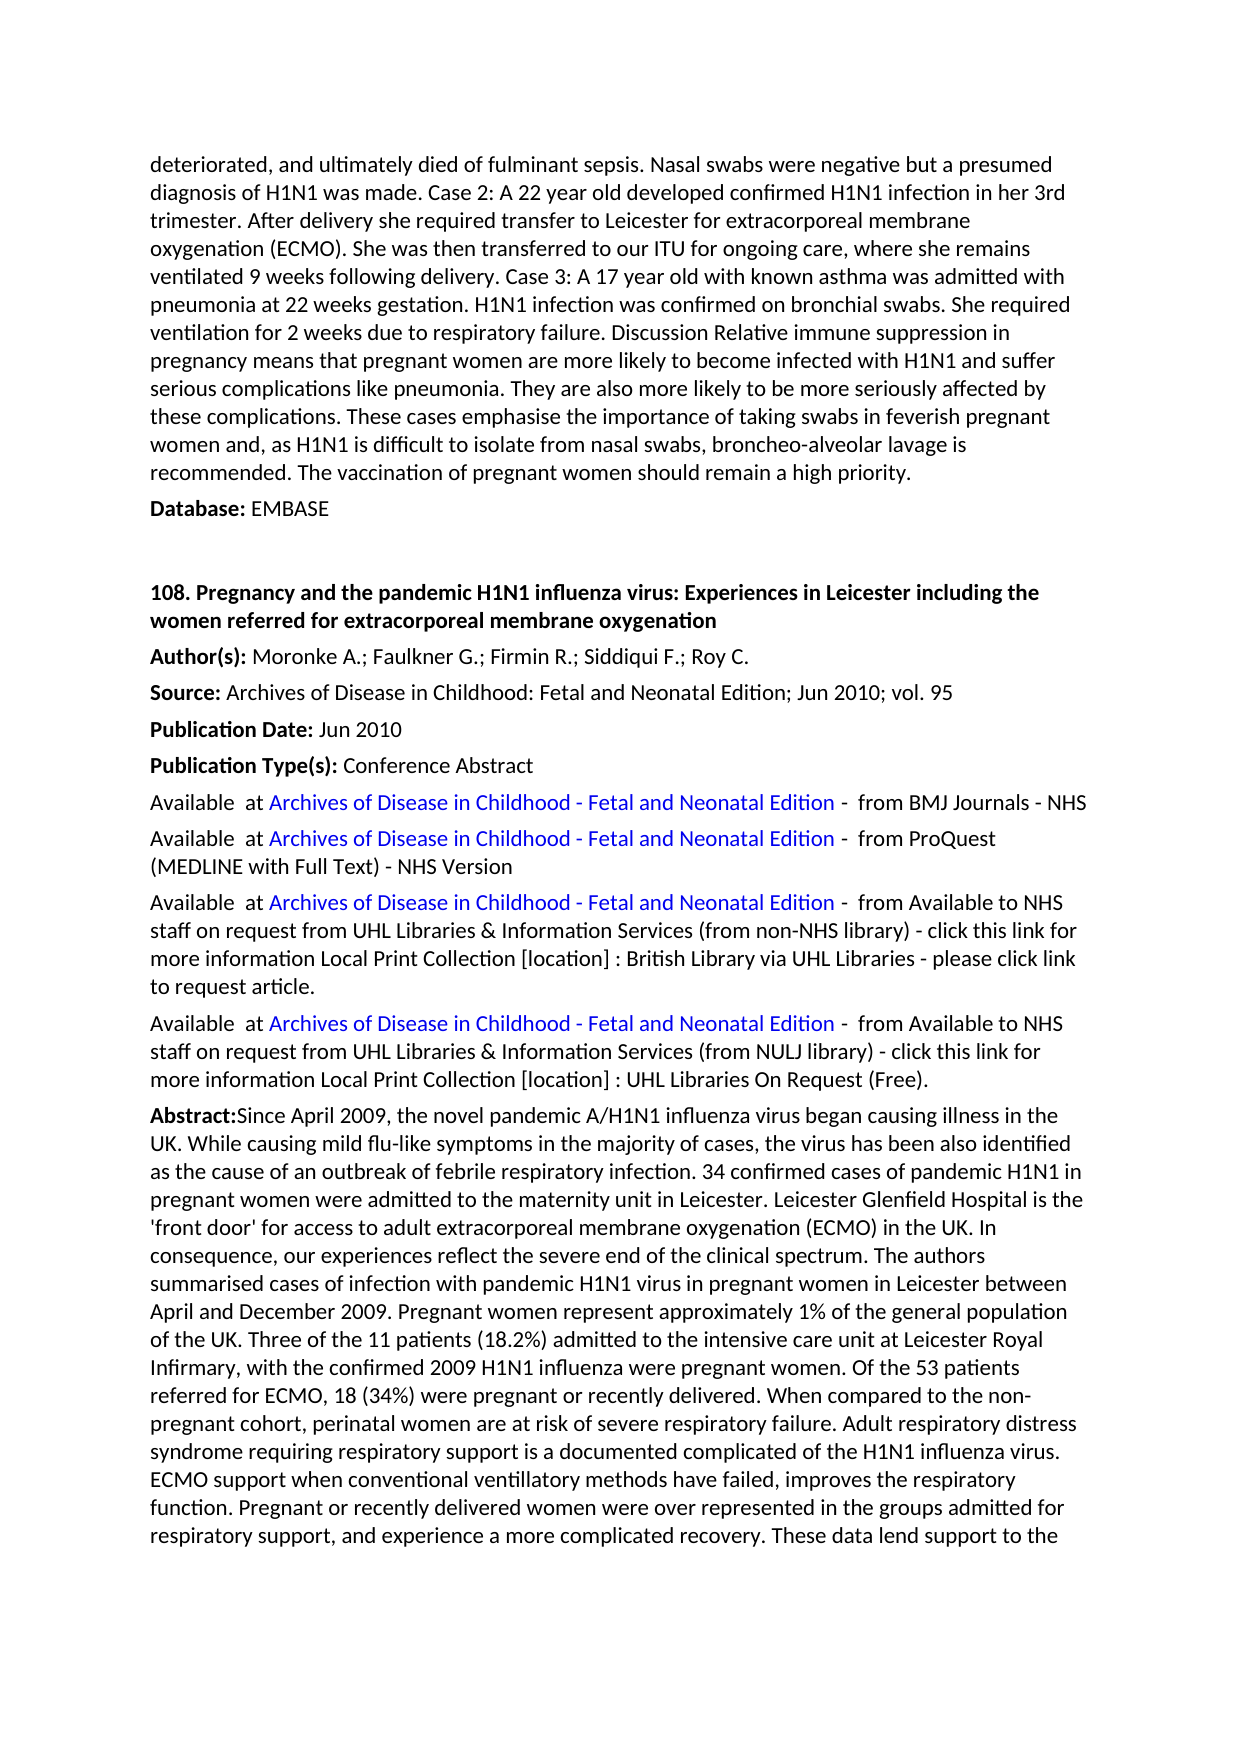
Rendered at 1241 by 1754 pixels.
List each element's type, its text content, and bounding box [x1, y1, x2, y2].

text Available at Archives of Disease in Childhood - Fetal and Neonatal Edition - from Available to NHS staff on request from UHL Libraries & Information Services (from non-NHS library) - click this link for more information Local Print Collection [location] : British Library via UHL Libraries - please click link to request article. [150, 888, 1090, 1000]
text Publication Type(s): Conference Abstract [150, 751, 1090, 779]
text Database: EMBASE [150, 494, 1090, 523]
text Available at Archives of Disease in Childhood - Fetal and Neonatal Edition - from Available to NHS staff on request from UHL Libraries & Information Services (from NULJ library) - click this link for more information Local Print Collection [location] : UHL Libraries On Request (Free). [150, 1009, 1090, 1093]
text Publication Date: Jun 2010 [150, 715, 1090, 743]
text Available at Archives of Disease in Childhood - Fetal and Neonatal Edition - from ProQuest (MEDLINE with Full Text) - NHS Version [150, 824, 1090, 880]
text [150, 1101, 1090, 1549]
text Author(s): Moronke A.; Faulkner G.; Firmin R.; Siddiqui F.; Roy C. [150, 642, 1090, 670]
text Source: Archives of Disease in Childhood: Fetal and Neonatal Edition; Jun 2010; vol. 95 [150, 678, 1090, 707]
text Available at Archives of Disease in Childhood - Fetal and Neonatal Edition - from BMJ Journals - NHS [150, 788, 1090, 816]
text 108. Pregnancy and the pandemic H1N1 influenza virus: Experiences in Leicester including the women referred for extracorporeal membrane oxygenation [150, 578, 1090, 634]
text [150, 150, 1090, 486]
